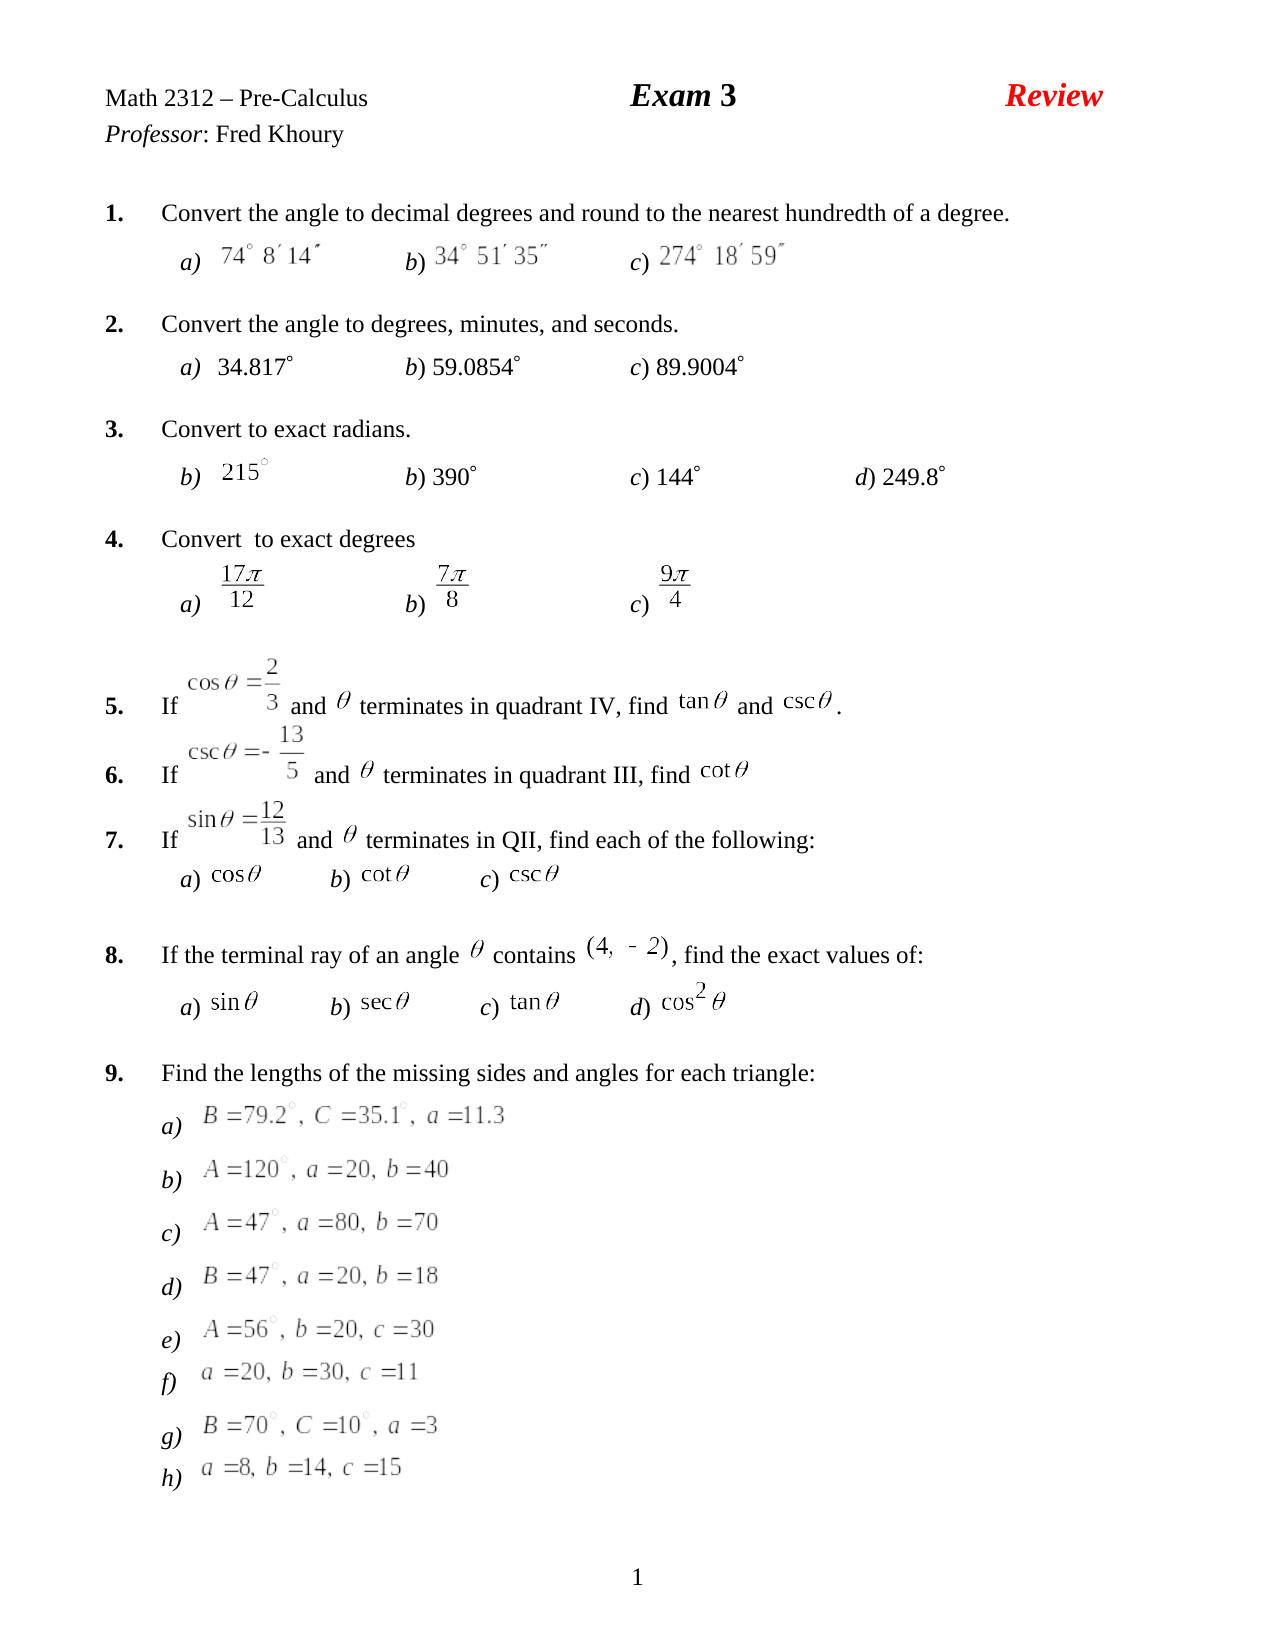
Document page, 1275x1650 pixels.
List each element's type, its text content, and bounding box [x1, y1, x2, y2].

list Convert the angle to degrees, minutes, and seconds. [105, 309, 1170, 338]
list If the terminal ray of an angle contains , find the exact values of: [105, 930, 1170, 969]
text a) b) c) [105, 858, 1170, 893]
text Math 2312 – Pre-Calculus Exam 3 Review [105, 75, 1170, 113]
text a) b) c) d) [105, 973, 1170, 1021]
text Professor: Fred Khoury [105, 119, 1170, 148]
list If and terminates in QII, find each of the following: [105, 794, 1170, 854]
list If and terminates in quadrant IV, find and . [105, 650, 1170, 720]
list b) c) [180, 241, 1170, 276]
list b) 390 c) 144 d) 249.8 [180, 447, 1170, 491]
list 34.817 b) 59.0854 c) 89.9004 [180, 352, 1170, 381]
list Convert the angle to decimal degrees and round to the nearest hundredth of a degree. [105, 198, 1170, 226]
list If and terminates in quadrant III, find [105, 720, 1170, 789]
list b) c) [180, 557, 1170, 617]
list Convert to exact degrees [105, 524, 1170, 553]
list Find the lengths of the missing sides and angles for each triangle: [105, 1058, 1170, 1087]
list Convert to exact radians. [105, 414, 1170, 442]
